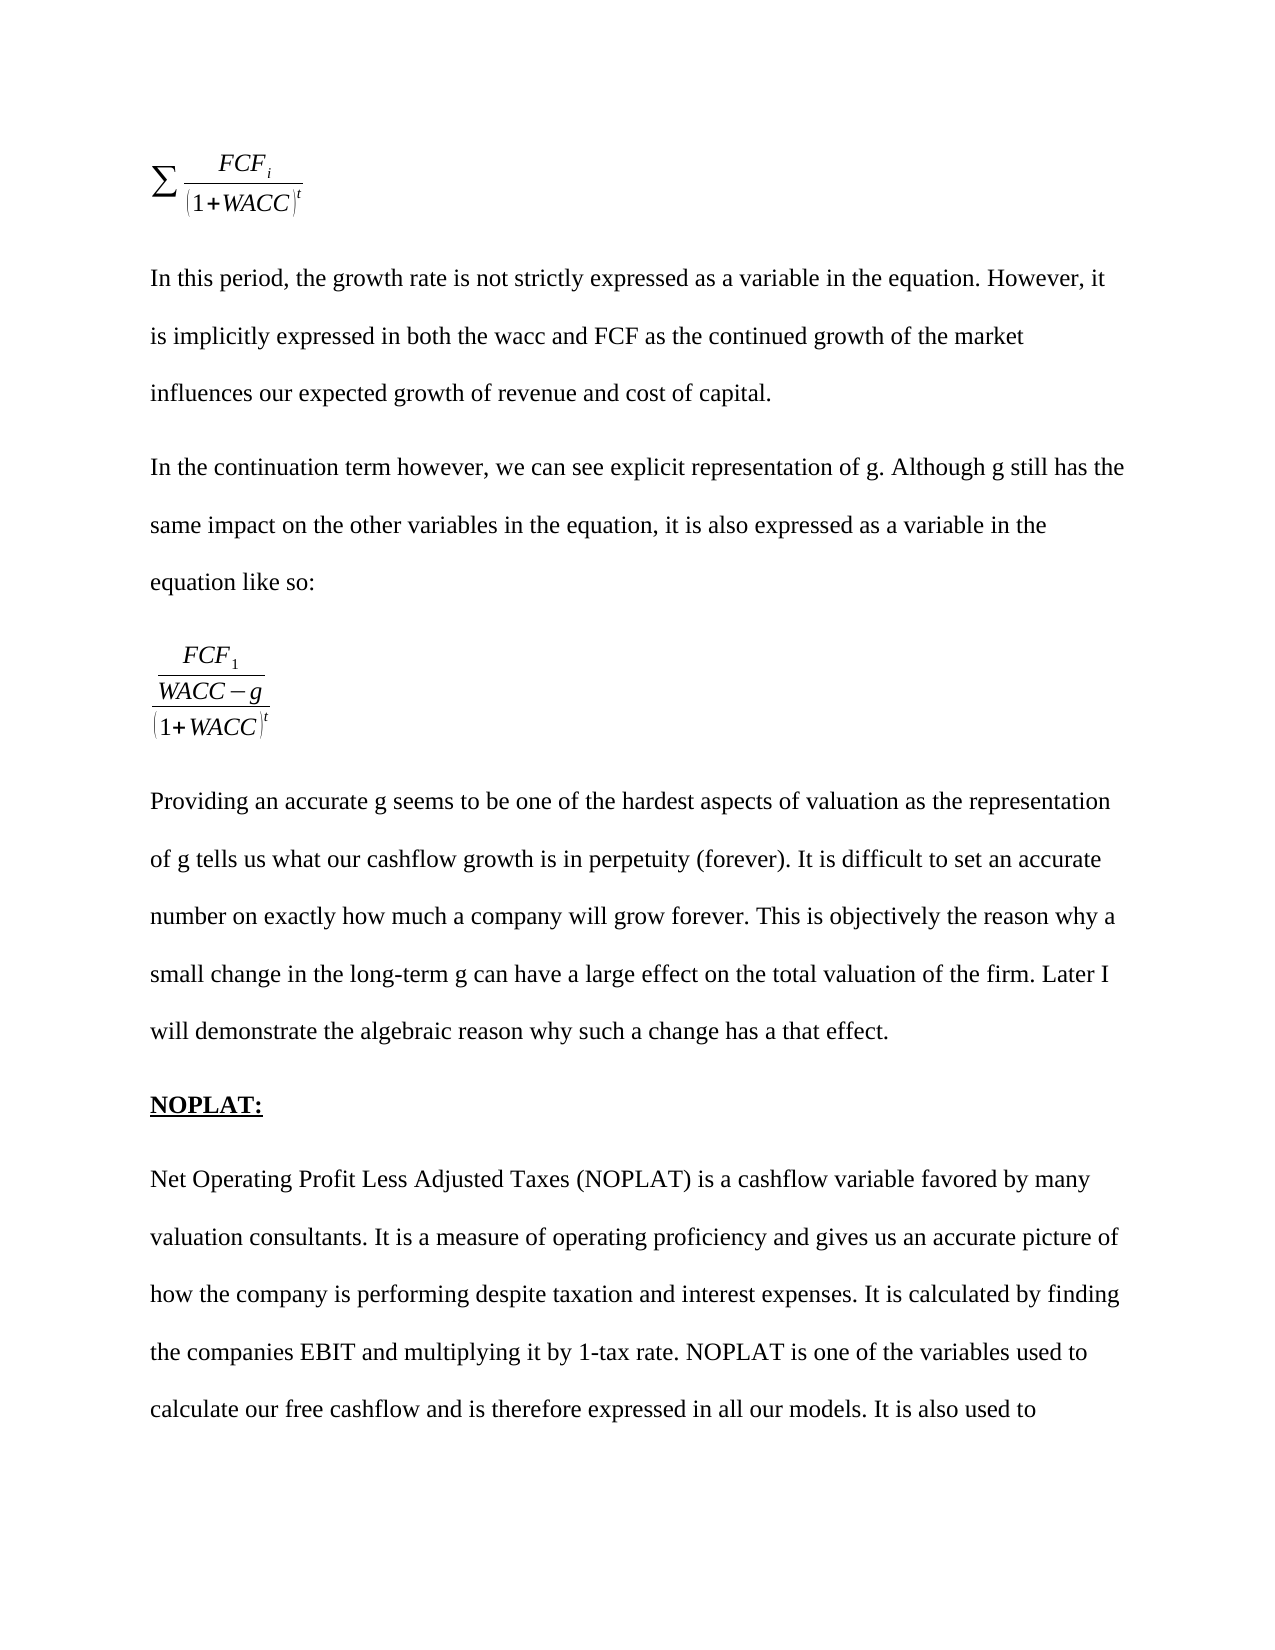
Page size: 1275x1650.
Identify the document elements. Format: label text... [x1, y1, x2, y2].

text In the continuation term however, we can see explicit representation of g. Although g still has the same impact on the other variables in the equation, it is also expressed as a variable in the equation like so: [150, 452, 1125, 596]
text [150, 1164, 1125, 1423]
text In this period, the growth rate is not strictly expressed as a variable in the equation. However, it is implicitly expressed in both the wacc and FCF as the continued growth of the market influences our expected growth of revenue and cost of capital. [150, 263, 1125, 407]
text NOPLAT: [150, 1090, 1125, 1119]
text Providing an accurate g seems to be one of the hardest aspects of valuation as the representation of g tells us what our cashflow growth is in perpetuity (forever). It is difficult to set an accurate number on exactly how much a company will grow forever. This is objectively the reason why a small change in the long-term g can have a large effect on the total valuation of the firm. Later I will demonstrate the algebraic reason why such a change has a that effect. [150, 786, 1125, 1045]
